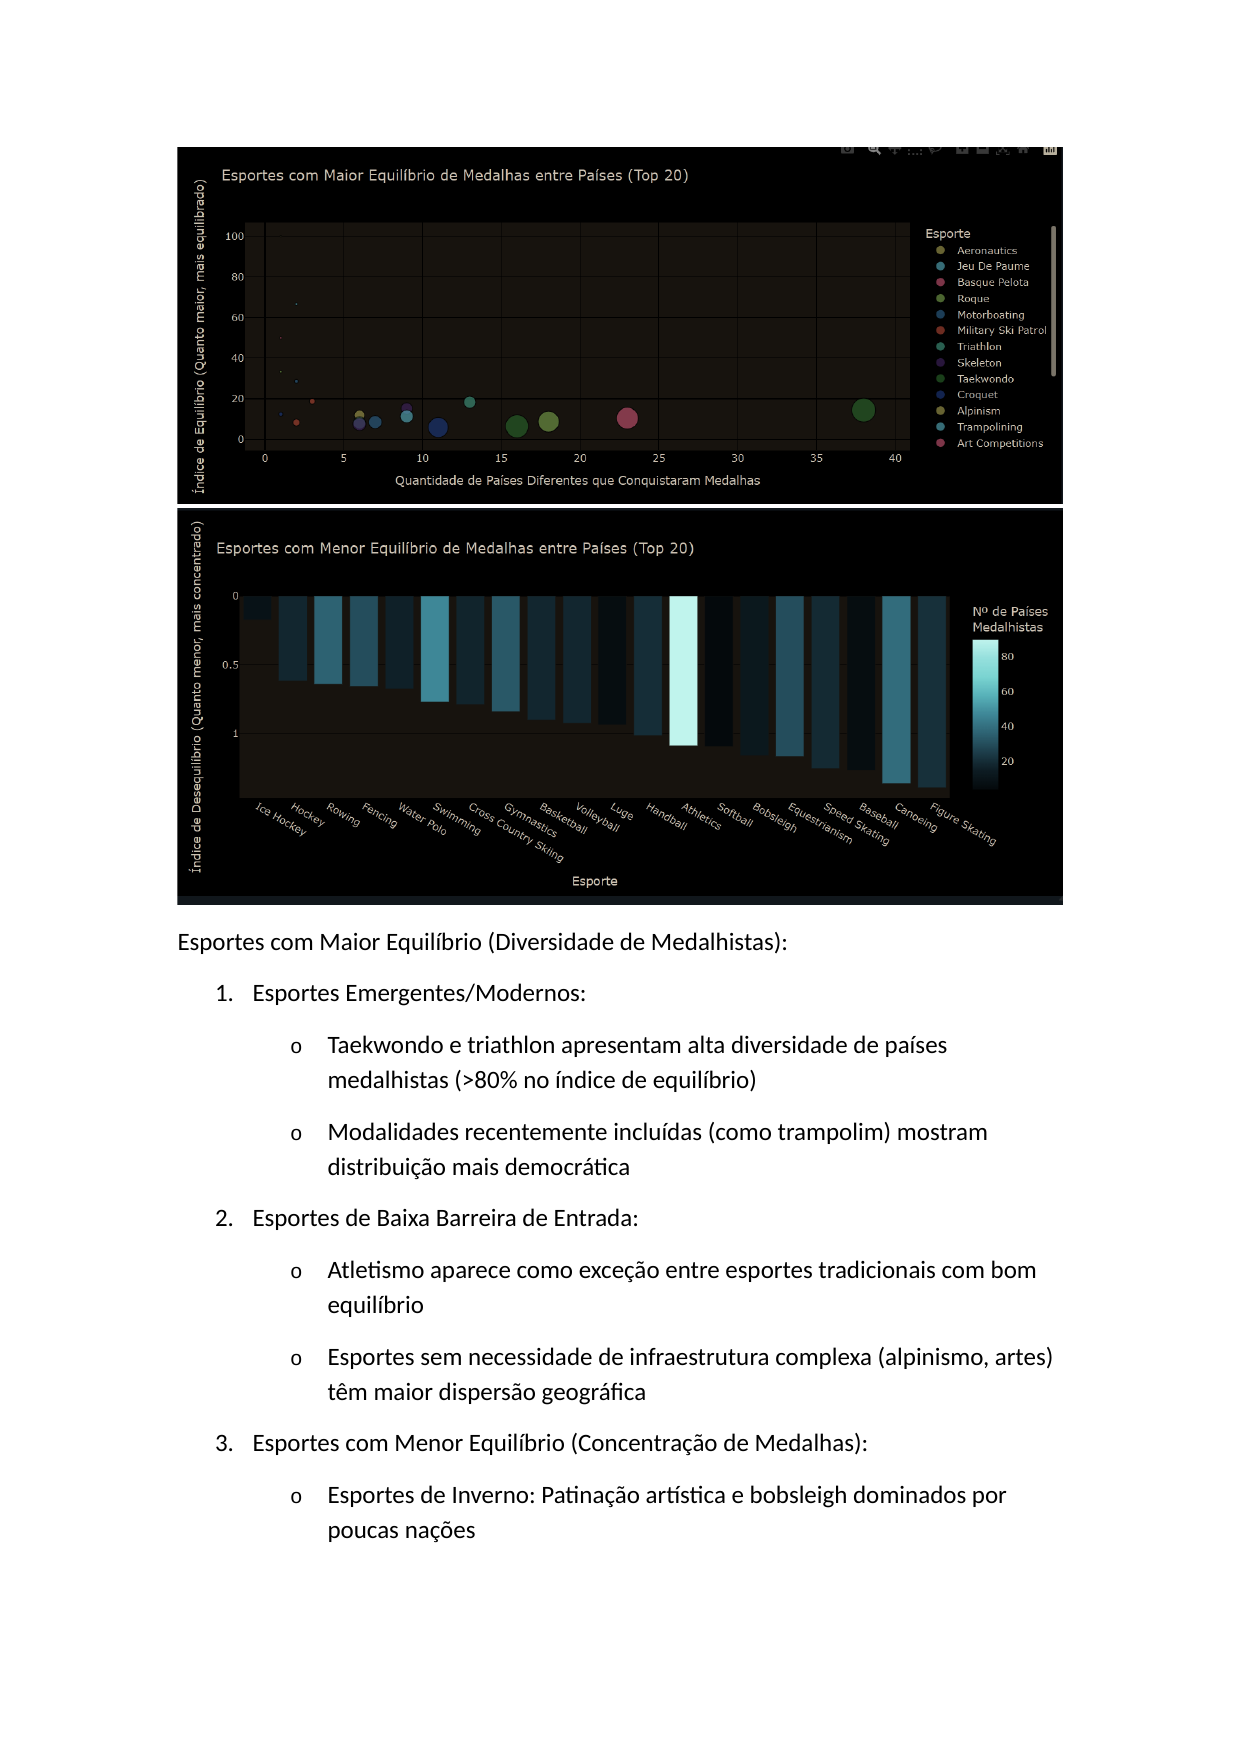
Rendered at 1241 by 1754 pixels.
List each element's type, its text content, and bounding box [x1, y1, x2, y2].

list Esportes de Inverno: Patinação artística e bobsleigh dominados por poucas nações [290, 1479, 1063, 1545]
list Esportes Emergentes/Modernos: [215, 978, 1063, 1008]
list Modalidades recentemente incluídas (como trampolim) mostram distribuição mais democrática [290, 1116, 1063, 1181]
list Taekwondo e triathlon apresentam alta diversidade de países medalhistas (>80% no índice de equilíbrio) [290, 1029, 1063, 1095]
list Atletismo aparece como exceção entre esportes tradicionais com bom equilíbrio [290, 1254, 1063, 1320]
list Esportes com Menor Equilíbrio (Concentração de Medalhas): [215, 1428, 1063, 1458]
list Esportes de Baixa Barreira de Entrada: [215, 1203, 1063, 1233]
text Esportes com Maior Equilíbrio (Diversidade de Medalhistas): [177, 926, 1063, 956]
picture [177, 147, 1063, 504]
picture [177, 508, 1063, 905]
list Esportes sem necessidade de infraestrutura complexa (alpinismo, artes) têm maior dispersão geográfica [290, 1341, 1063, 1406]
